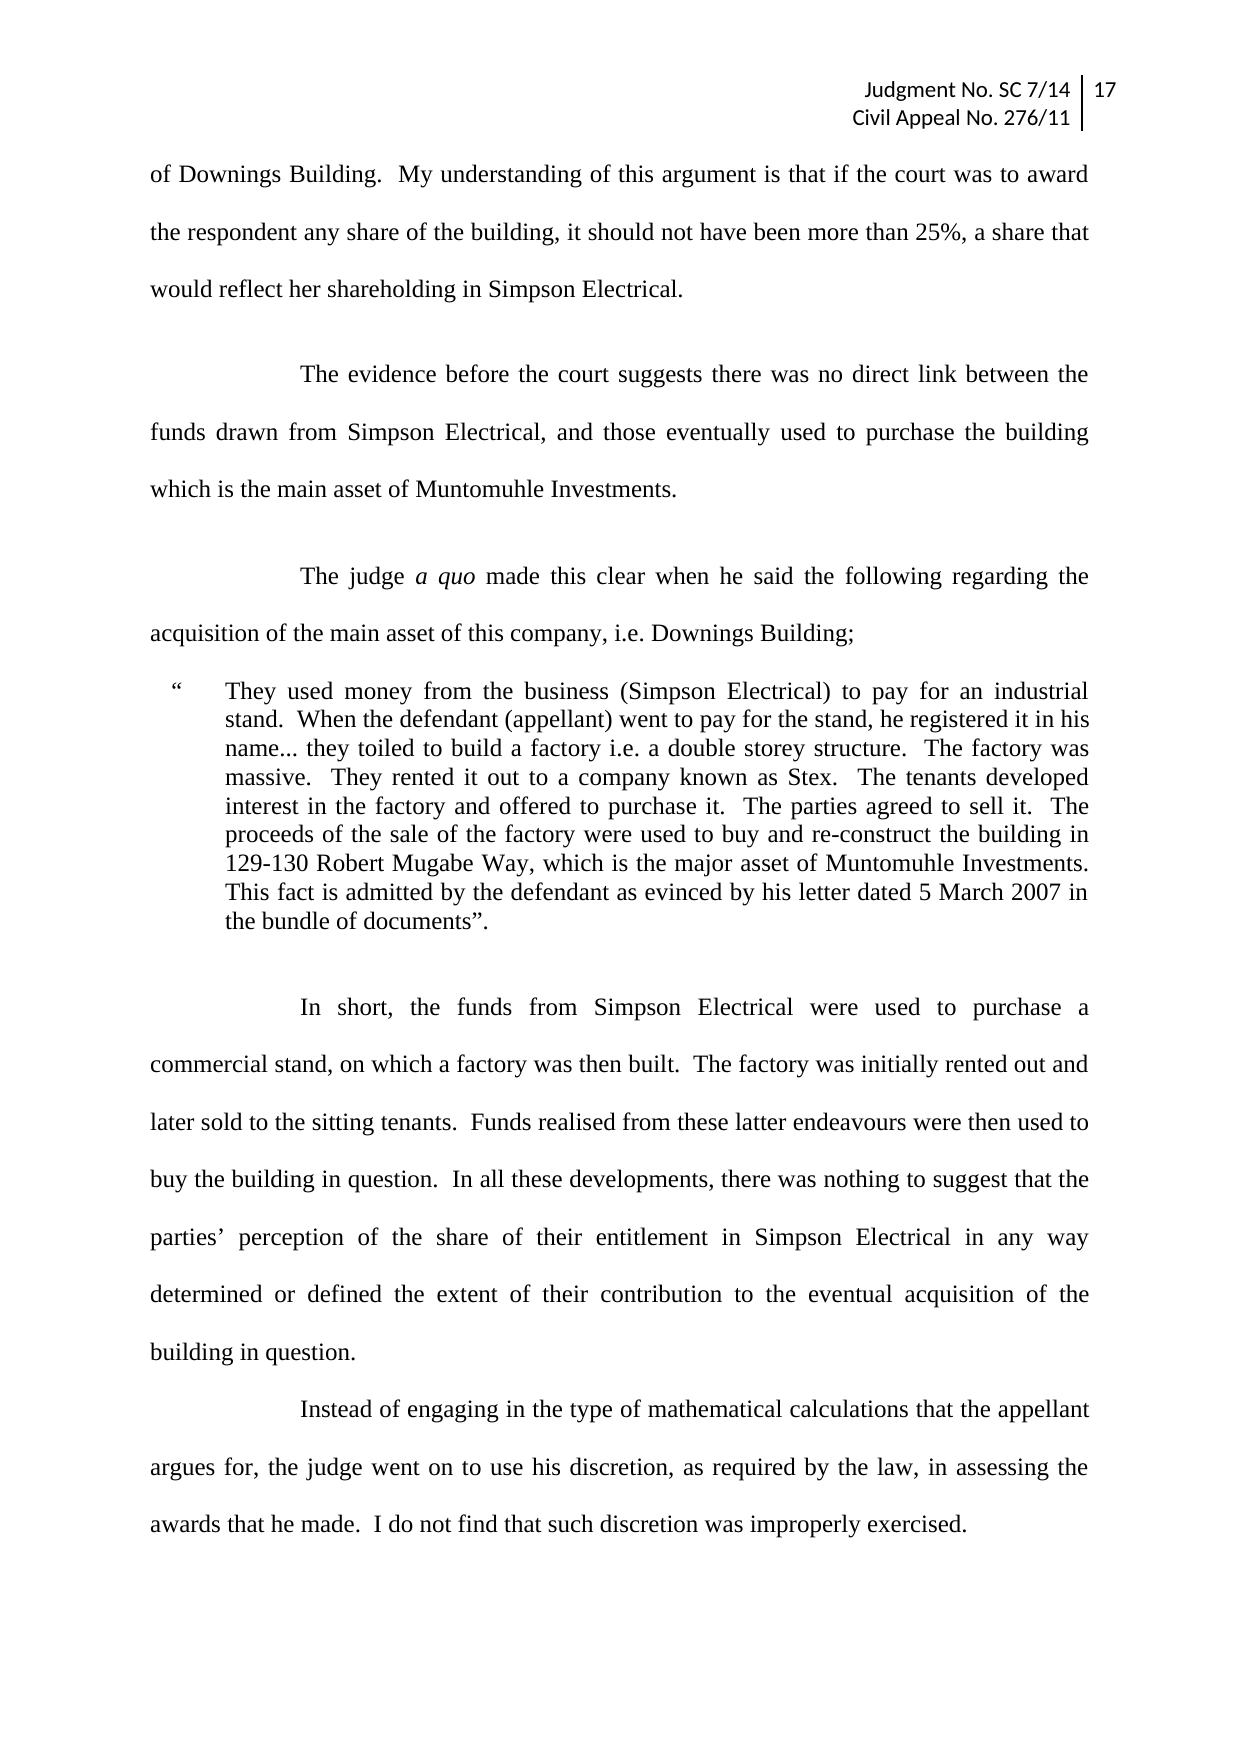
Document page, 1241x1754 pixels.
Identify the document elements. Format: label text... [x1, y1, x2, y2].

text Instead of engaging in the type of mathematical calculations that the appellant argues for, the judge went on to use his discretion, as required by the law, in assessing the awards that he made. I do not find that such discretion was improperly exercised. [150, 1394, 1090, 1538]
text The evidence before the court suggests there was no direct link between the funds drawn from Simpson Electrical, and those eventually used to purchase the building which is the main asset of Muntomuhle Investments. [150, 359, 1090, 503]
text In short, the funds from Simpson Electrical were used to purchase a commercial stand, on which a factory was then built. The factory was initially rented out and later sold to the sitting tenants. Funds realised from these latter endeavours were then used to buy the building in question. In all these developments, there was nothing to suggest that the parties’ perception of the share of their entitlement in Simpson Electrical in any way determined or defined the extent of their contribution to the eventual acquisition of the building in question. [150, 992, 1090, 1366]
text The judge a quo made this clear when he said the following regarding the acquisition of the main asset of this company, i.e. Downings Building; [150, 561, 1090, 647]
text “ They used money from the business (Simpson Electrical) to pay for an industrial stand. When the defendant (appellant) went to pay for the stand, he registered it in his name... they toiled to build a factory i.e. a double storey structure. The factory was massive. They rented it out to a company known as Stex. The tenants developed interest in the factory and offered to purchase it. The parties agreed to sell it. The proceeds of the sale of the factory were used to buy and re-construct the building in 129-130 Robert Mugabe Way, which is the major asset of Muntomuhle Investments. This fact is admitted by the defendant as evinced by his letter dated 5 March 2007 in the bundle of documents”. [150, 676, 1090, 934]
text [150, 159, 1090, 303]
